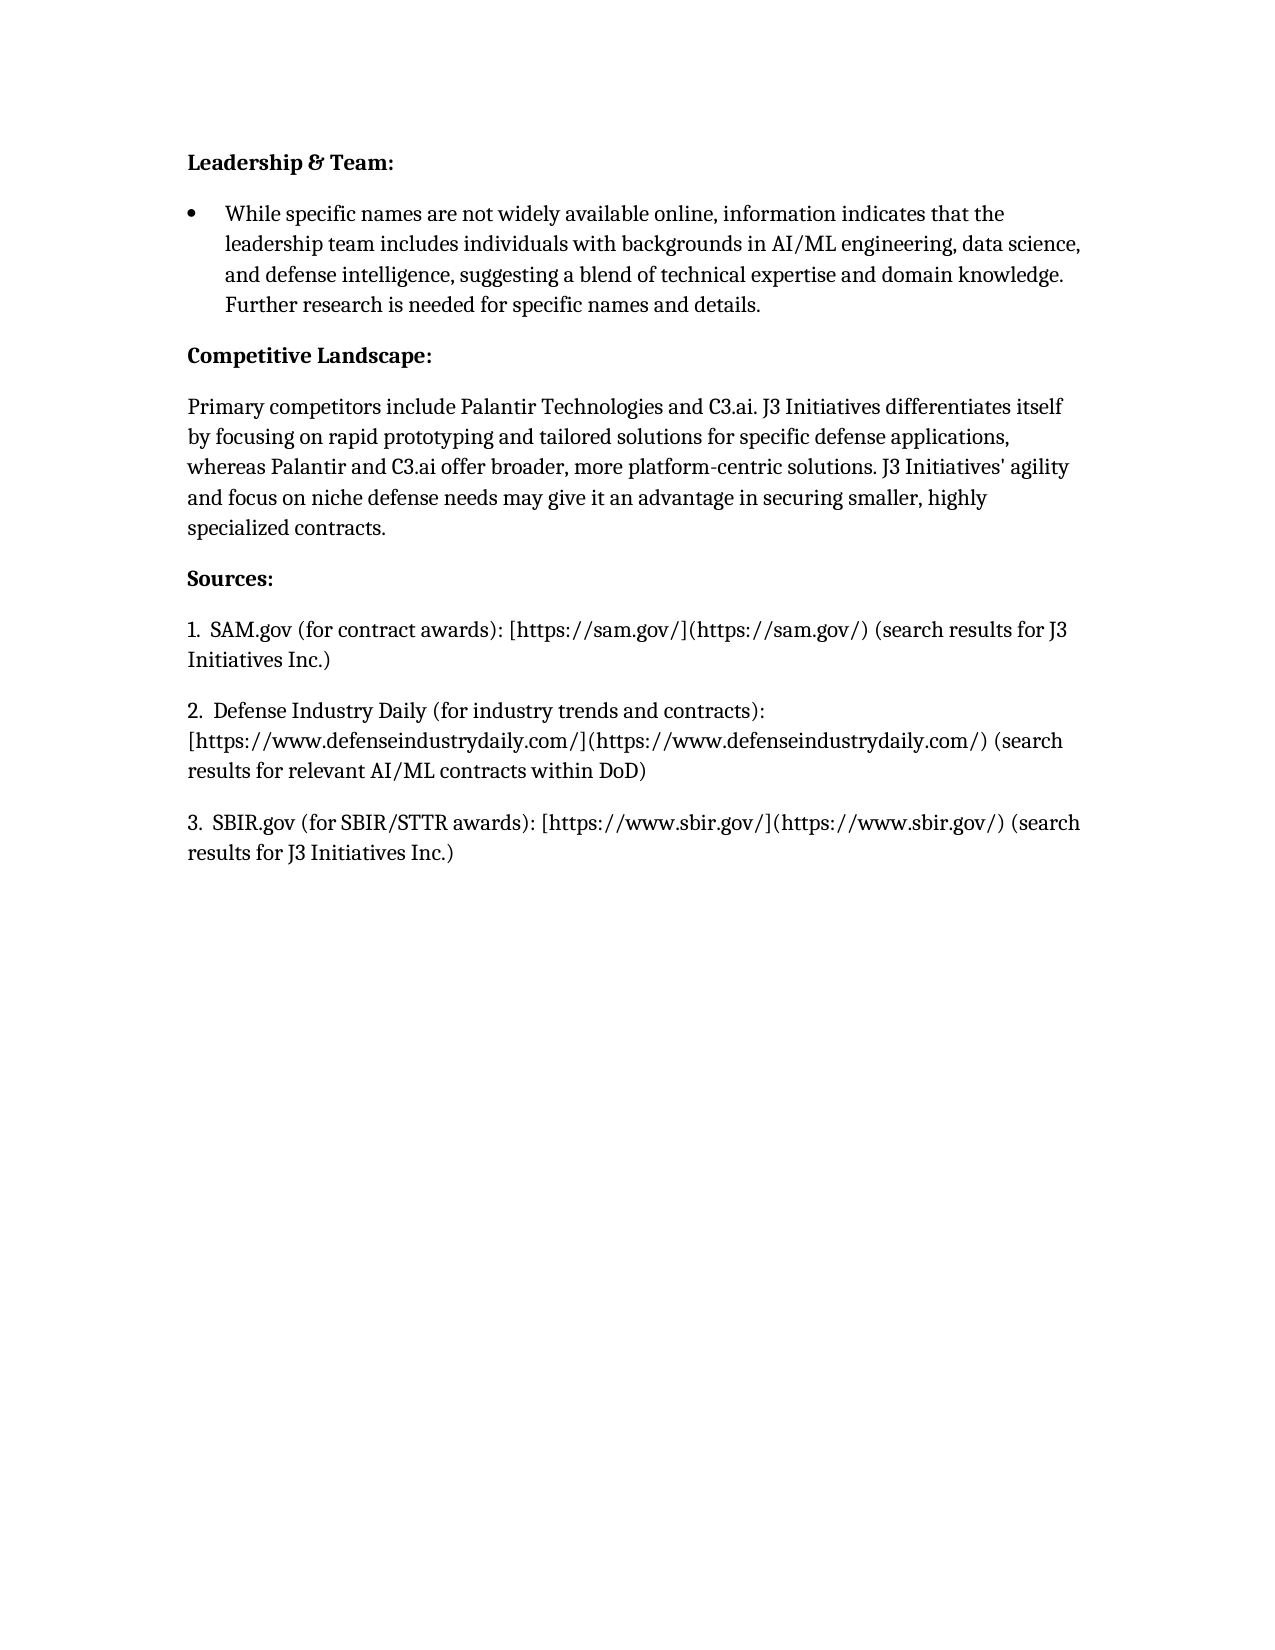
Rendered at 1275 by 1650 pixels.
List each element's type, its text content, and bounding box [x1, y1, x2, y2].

text 1. SAM.gov (for contract awards): [https://sam.gov/](https://sam.gov/) (search results for J3 Initiatives Inc.) [187, 617, 1087, 673]
text Leadership & Team: [187, 150, 1087, 176]
text 3. SBIR.gov (for SBIR/STTR awards): [https://www.sbir.gov/](https://www.sbir.gov/) (search results for J3 Initiatives Inc.) [187, 809, 1087, 866]
text Primary competitors include Palantir Technologies and C3.ai. J3 Initiatives differentiates itself by focusing on rapid prototyping and tailored solutions for specific defense applications, whereas Palantir and C3.ai offer broader, more platform-centric solutions. J3 Initiatives' agility and focus on niche defense needs may give it an advantage in securing smaller, highly specialized contracts. [187, 394, 1087, 541]
list While specific names are not widely available online, information indicates that the leadership team includes individuals with backgrounds in AI/ML engineering, data science, and defense intelligence, suggesting a blend of technical expertise and domain knowledge. Further research is needed for specific names and details. [187, 201, 1087, 318]
text Sources: [187, 566, 1087, 592]
text 2. Defense Industry Daily (for industry trends and contracts): [https://www.defenseindustrydaily.com/](https://www.defenseindustrydaily.com/) (search results for relevant AI/ML contracts within DoD) [187, 698, 1087, 785]
text Competitive Landscape: [187, 343, 1087, 369]
